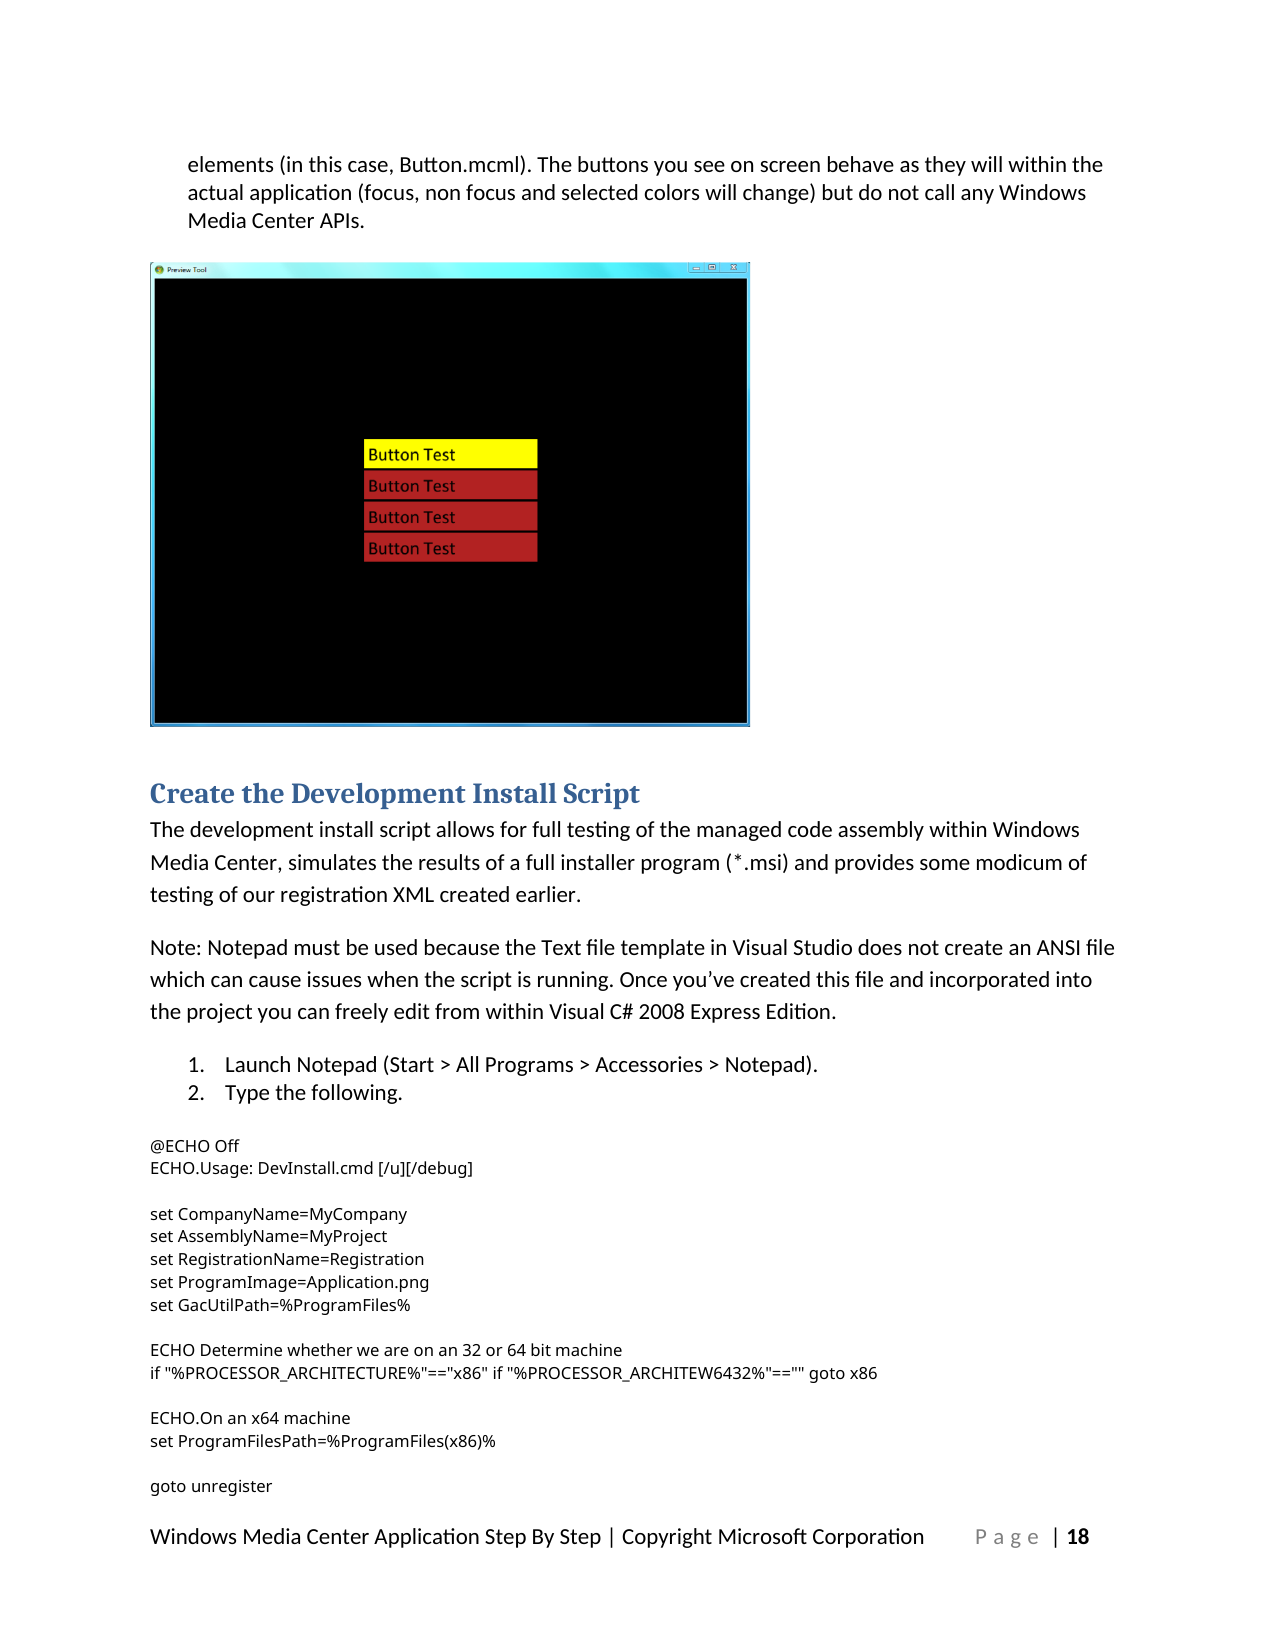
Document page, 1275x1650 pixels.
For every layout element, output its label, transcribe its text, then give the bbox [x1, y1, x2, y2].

subtitle Create the Development Install Script [150, 777, 1125, 810]
text set ProgramImage=Application.png [150, 1271, 1125, 1293]
text if "%PROCESSOR_ARCHITECTURE%"=="x86" if "%PROCESSOR_ARCHITEW6432%"=="" goto x86 [150, 1361, 1125, 1384]
text @ECHO Off [150, 1134, 1125, 1157]
picture [150, 262, 750, 727]
text ECHO.On an x64 machine [150, 1407, 1125, 1429]
text goto unregister [150, 1475, 1125, 1498]
text ECHO Determine whether we are on an 32 or 64 bit machine [150, 1339, 1125, 1361]
text set AssemblyName=MyProject [150, 1225, 1125, 1248]
text set GacUtilPath=%ProgramFiles% [150, 1293, 1125, 1316]
text set CompanyName=MyCompany [150, 1202, 1125, 1225]
text set ProgramFilesPath=%ProgramFiles(x86)% [150, 1429, 1125, 1452]
list Launch Notepad (Start > All Programs > Accessories > Notepad). [187, 1050, 1125, 1078]
text set RegistrationName=Registration [150, 1248, 1125, 1271]
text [187, 150, 1125, 234]
text ECHO.Usage: DevInstall.cmd [/u][/debug] [150, 1157, 1125, 1180]
text The development install script allows for full testing of the managed code assembly within Windows Media Center, simulates the results of a full installer program (*.msi) and provides some modicum of testing of our registration XML created earlier. [150, 815, 1125, 908]
text Note: Notepad must be used because the Text file template in Visual Studio does not create an ANSI file which can cause issues when the script is running. Once you’ve created this file and incorporated into the project you can freely edit from within Visual C# 2008 Express Edition. [150, 933, 1125, 1025]
list Type the following. [187, 1078, 1125, 1106]
